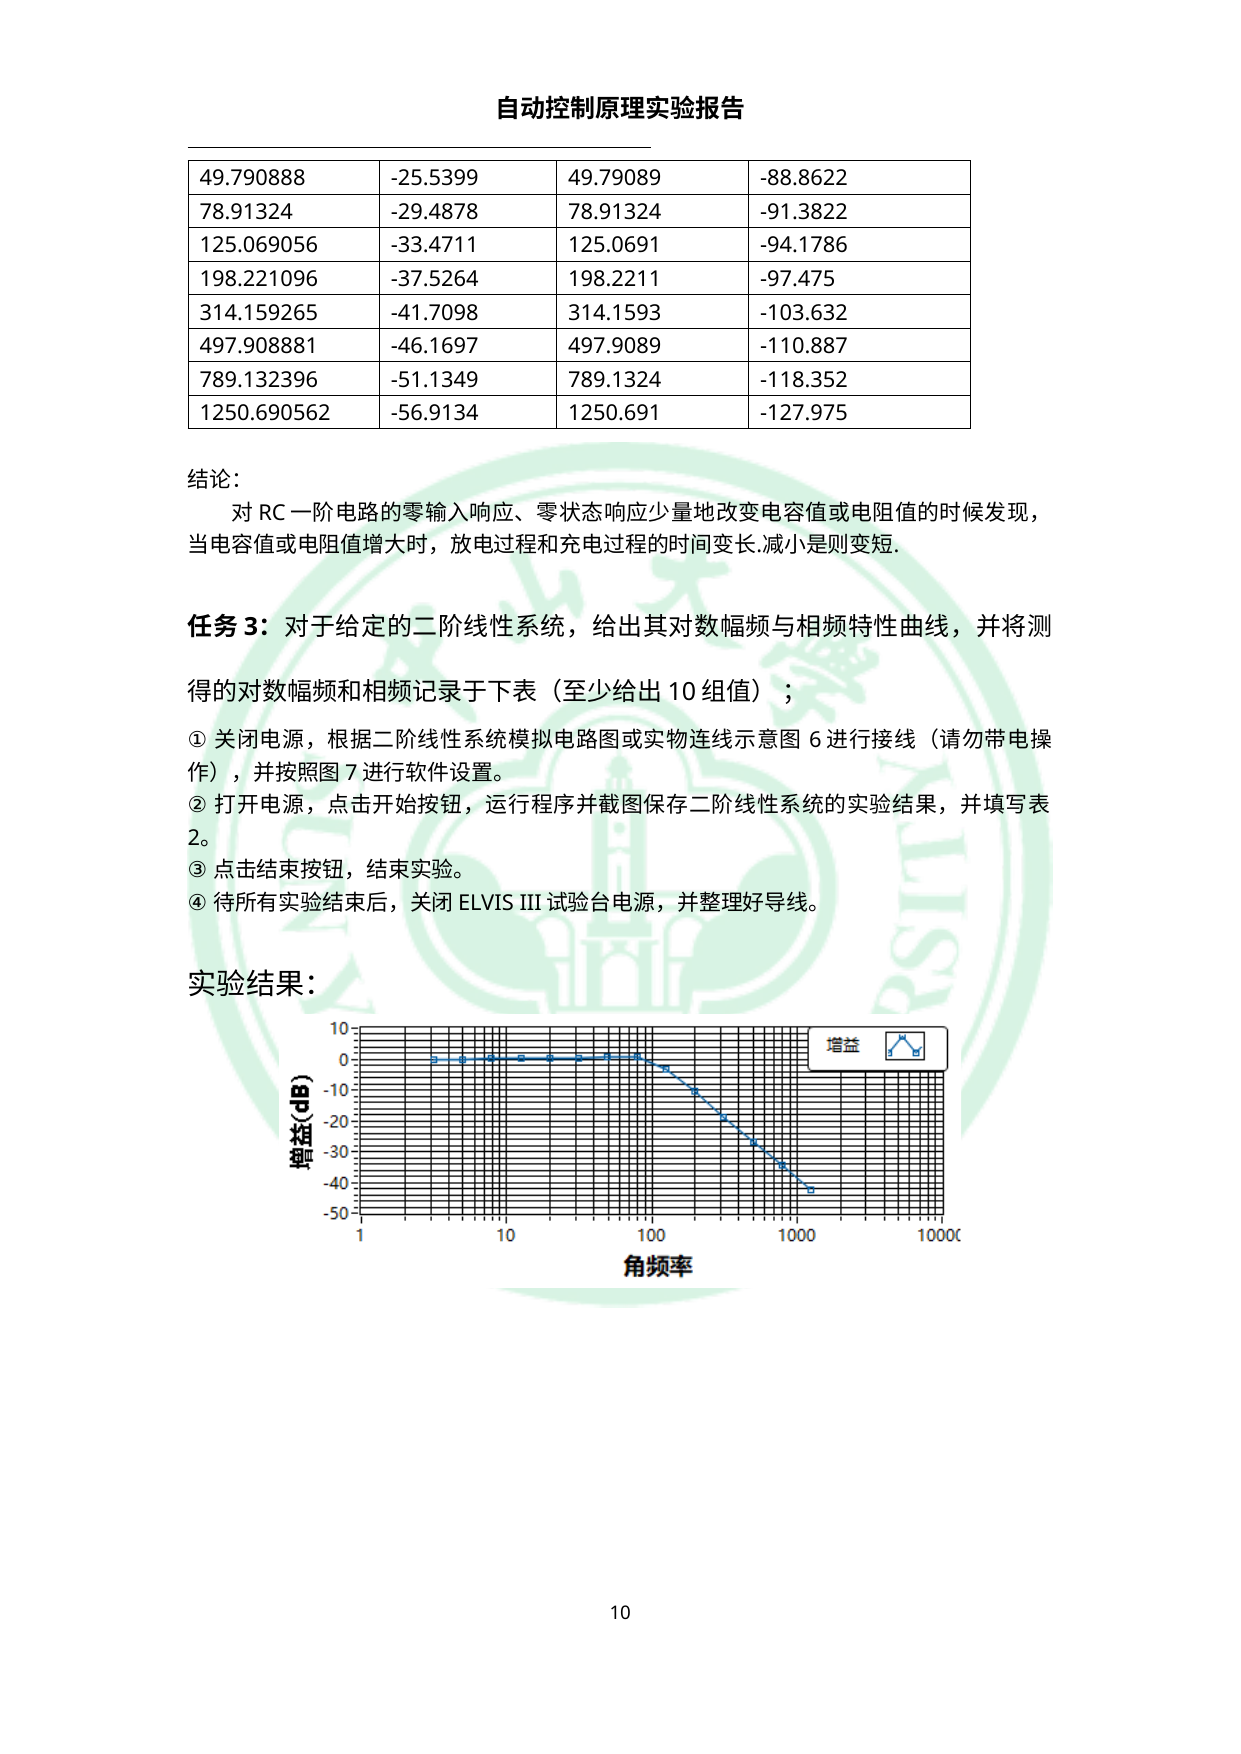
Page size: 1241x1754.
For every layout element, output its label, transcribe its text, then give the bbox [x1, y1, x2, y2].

table_cell -127.975 [749, 396, 970, 428]
text 实验结果： [187, 949, 1053, 1014]
table_cell -41.7098 [380, 295, 556, 328]
table_cell 497.9089 [557, 329, 748, 361]
table_cell -46.1697 [380, 329, 556, 361]
text ② 打开电源，点击开始按钮，运行程序并截图保存二阶线性系统的实验结果，并填写表2。 [187, 787, 1053, 852]
table_cell 125.069056 [189, 228, 379, 261]
table_cell -33.4711 [380, 228, 556, 261]
table_cell -118.352 [749, 362, 970, 395]
table_cell 314.1593 [557, 295, 748, 328]
table_cell 1250.690562 [189, 396, 379, 428]
picture [279, 1014, 962, 1288]
text 任务3：对于给定的二阶线性系统，给出其对数幅频与相频特性曲线，并将测得的对数幅频和相频记录于下表（至少给出10组值） ； ① 关闭电源，根据二阶线性系统模拟电路图或实物连线示意图6进行接线（请勿带电操作），并按照图7进行软件设置。 [187, 592, 1053, 787]
table_cell -29.4878 [380, 195, 556, 227]
table_cell -51.1349 [380, 362, 556, 395]
table_cell -91.3822 [749, 195, 970, 227]
table_cell 497.908881 [189, 329, 379, 361]
text 对RC一阶电路的零输入响应、零状态响应少量地改变电容值或电阻值的时候发现，当电容值或电阻值增大时，放电过程和充电过程的时间变长.减小是则变短. [187, 494, 1053, 559]
table_cell -25.5399 [380, 161, 556, 193]
table_cell 78.91324 [189, 195, 379, 227]
table_cell -37.5264 [380, 262, 556, 294]
table_cell 1250.691 [557, 396, 748, 428]
text ④ 待所有实验结束后，关闭ELVIS III试验台电源，并整理好导线。 [187, 884, 1053, 917]
table_cell -94.1786 [749, 228, 970, 261]
text ③ 点击结束按钮，结束实验。 [187, 852, 1053, 884]
table_cell 198.221096 [189, 262, 379, 294]
table_cell -110.887 [749, 329, 970, 361]
table_cell 78.91324 [557, 195, 748, 227]
table_cell 789.1324 [557, 362, 748, 395]
table_cell -88.8622 [749, 161, 970, 193]
table_cell -97.475 [749, 262, 970, 294]
table_cell -103.632 [749, 295, 970, 328]
table_cell 49.790888 [189, 161, 379, 193]
text 结论： [187, 462, 1053, 494]
table_cell 789.132396 [189, 362, 379, 395]
table_cell -56.9134 [380, 396, 556, 428]
table_cell 125.0691 [557, 228, 748, 261]
table_cell 49.79089 [557, 161, 748, 193]
table_cell 314.159265 [189, 295, 379, 328]
table_cell 198.2211 [557, 262, 748, 294]
